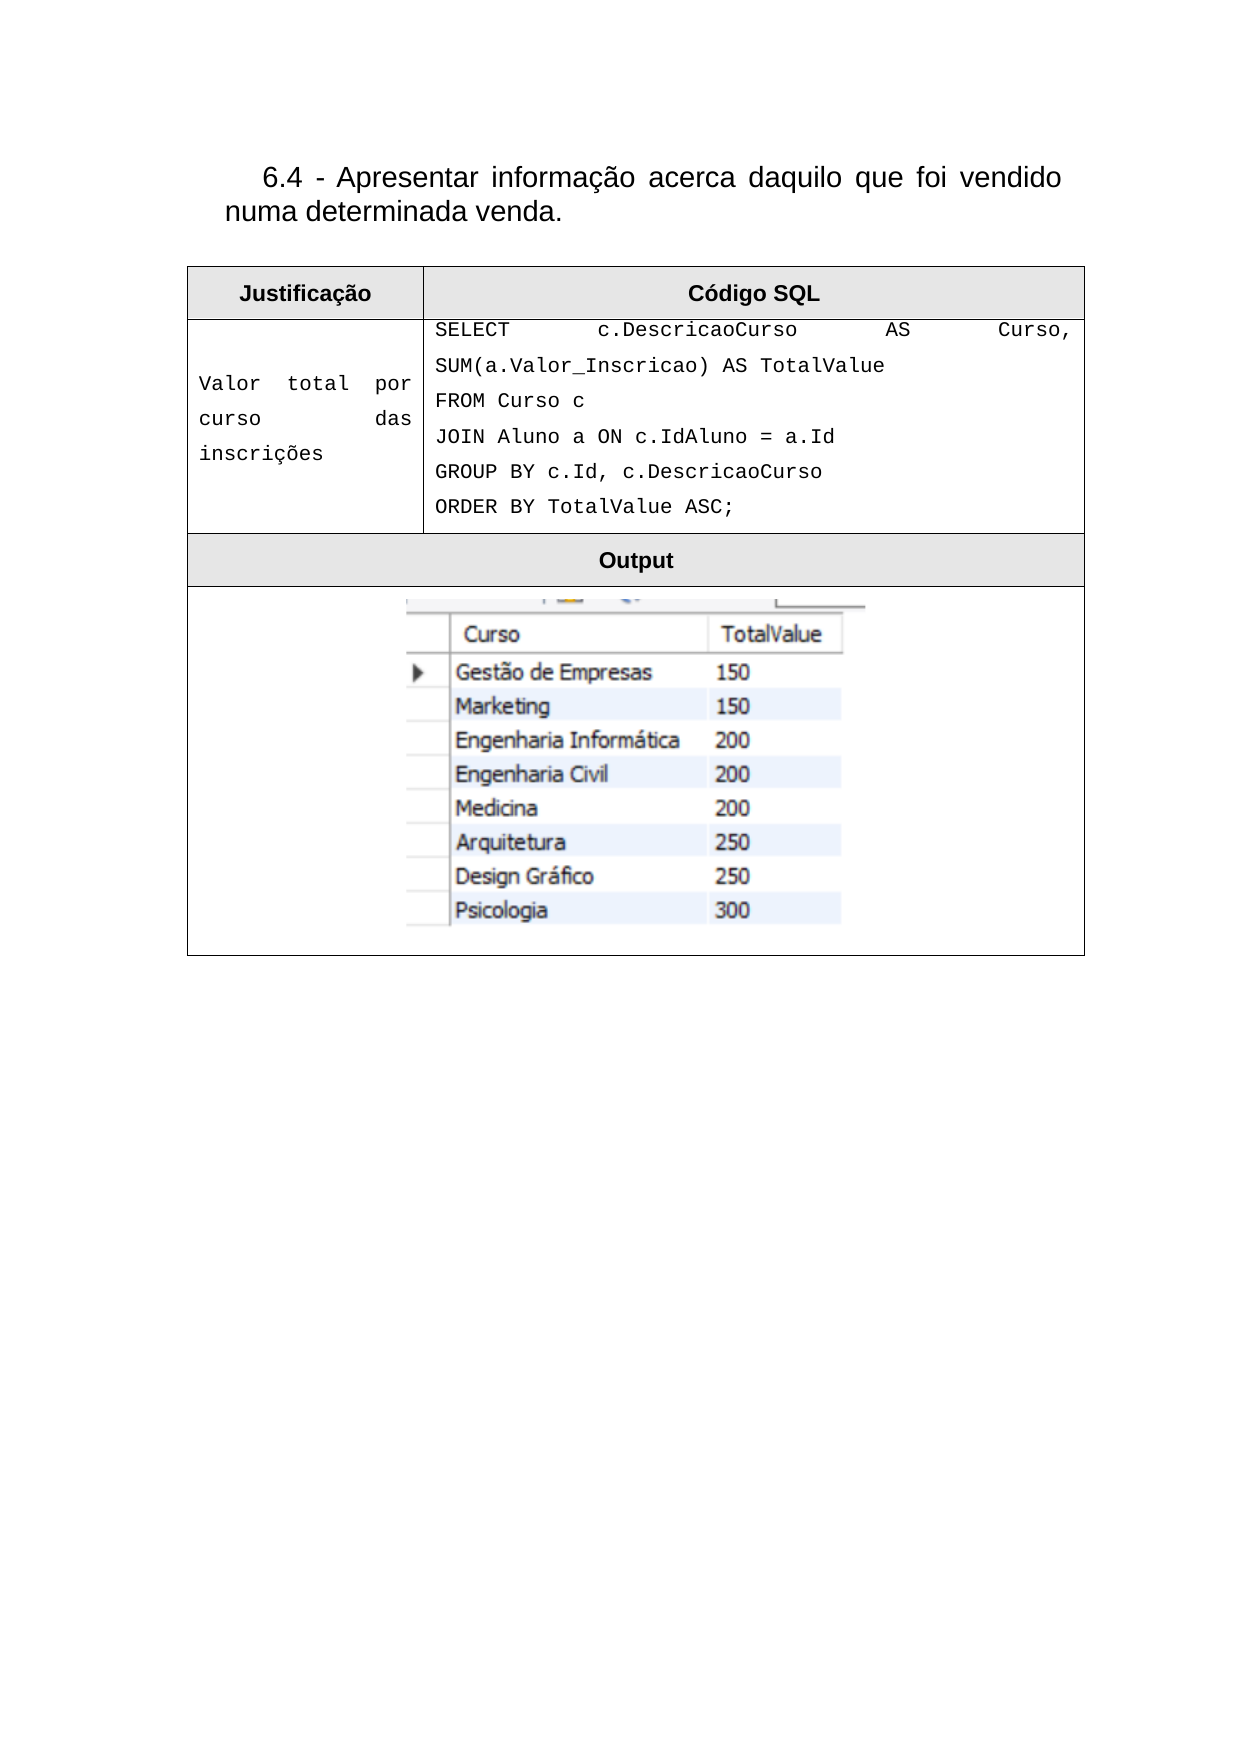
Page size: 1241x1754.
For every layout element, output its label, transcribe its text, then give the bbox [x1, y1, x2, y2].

table_cell Valor total por curso das inscrições [188, 320, 423, 533]
text 6.4 - Apresentar informação acerca daquilo que foi vendido numa determinada venda. [224, 160, 1063, 227]
table_header Código SQL [424, 267, 1084, 318]
table_cell Output [188, 534, 1084, 586]
table_header Justificação [188, 267, 423, 318]
table_cell [188, 587, 1084, 955]
picture [406, 599, 866, 943]
